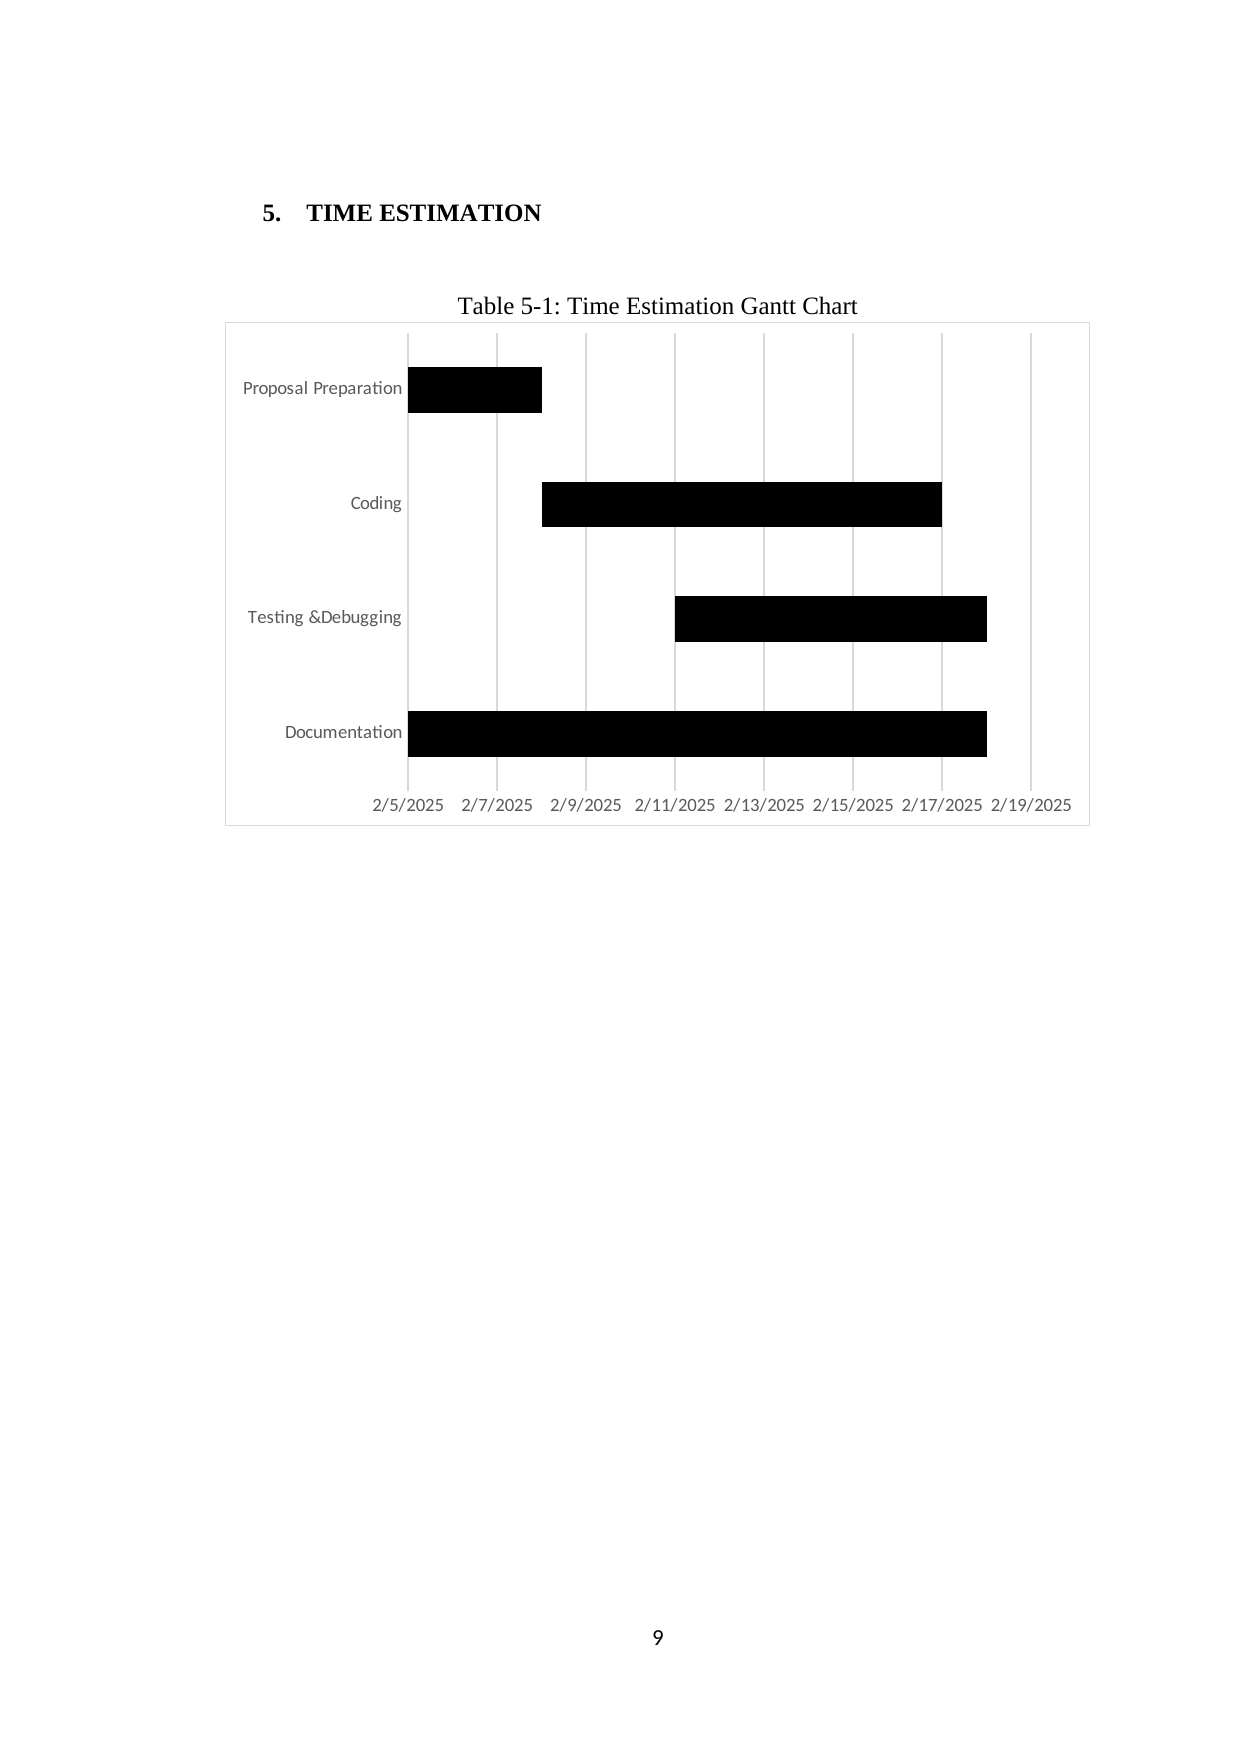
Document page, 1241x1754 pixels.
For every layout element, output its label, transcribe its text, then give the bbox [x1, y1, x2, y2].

list TIME ESTIMATION [262, 198, 1090, 226]
text Table 5-1: Time Estimation Gantt Chart [225, 291, 1090, 319]
